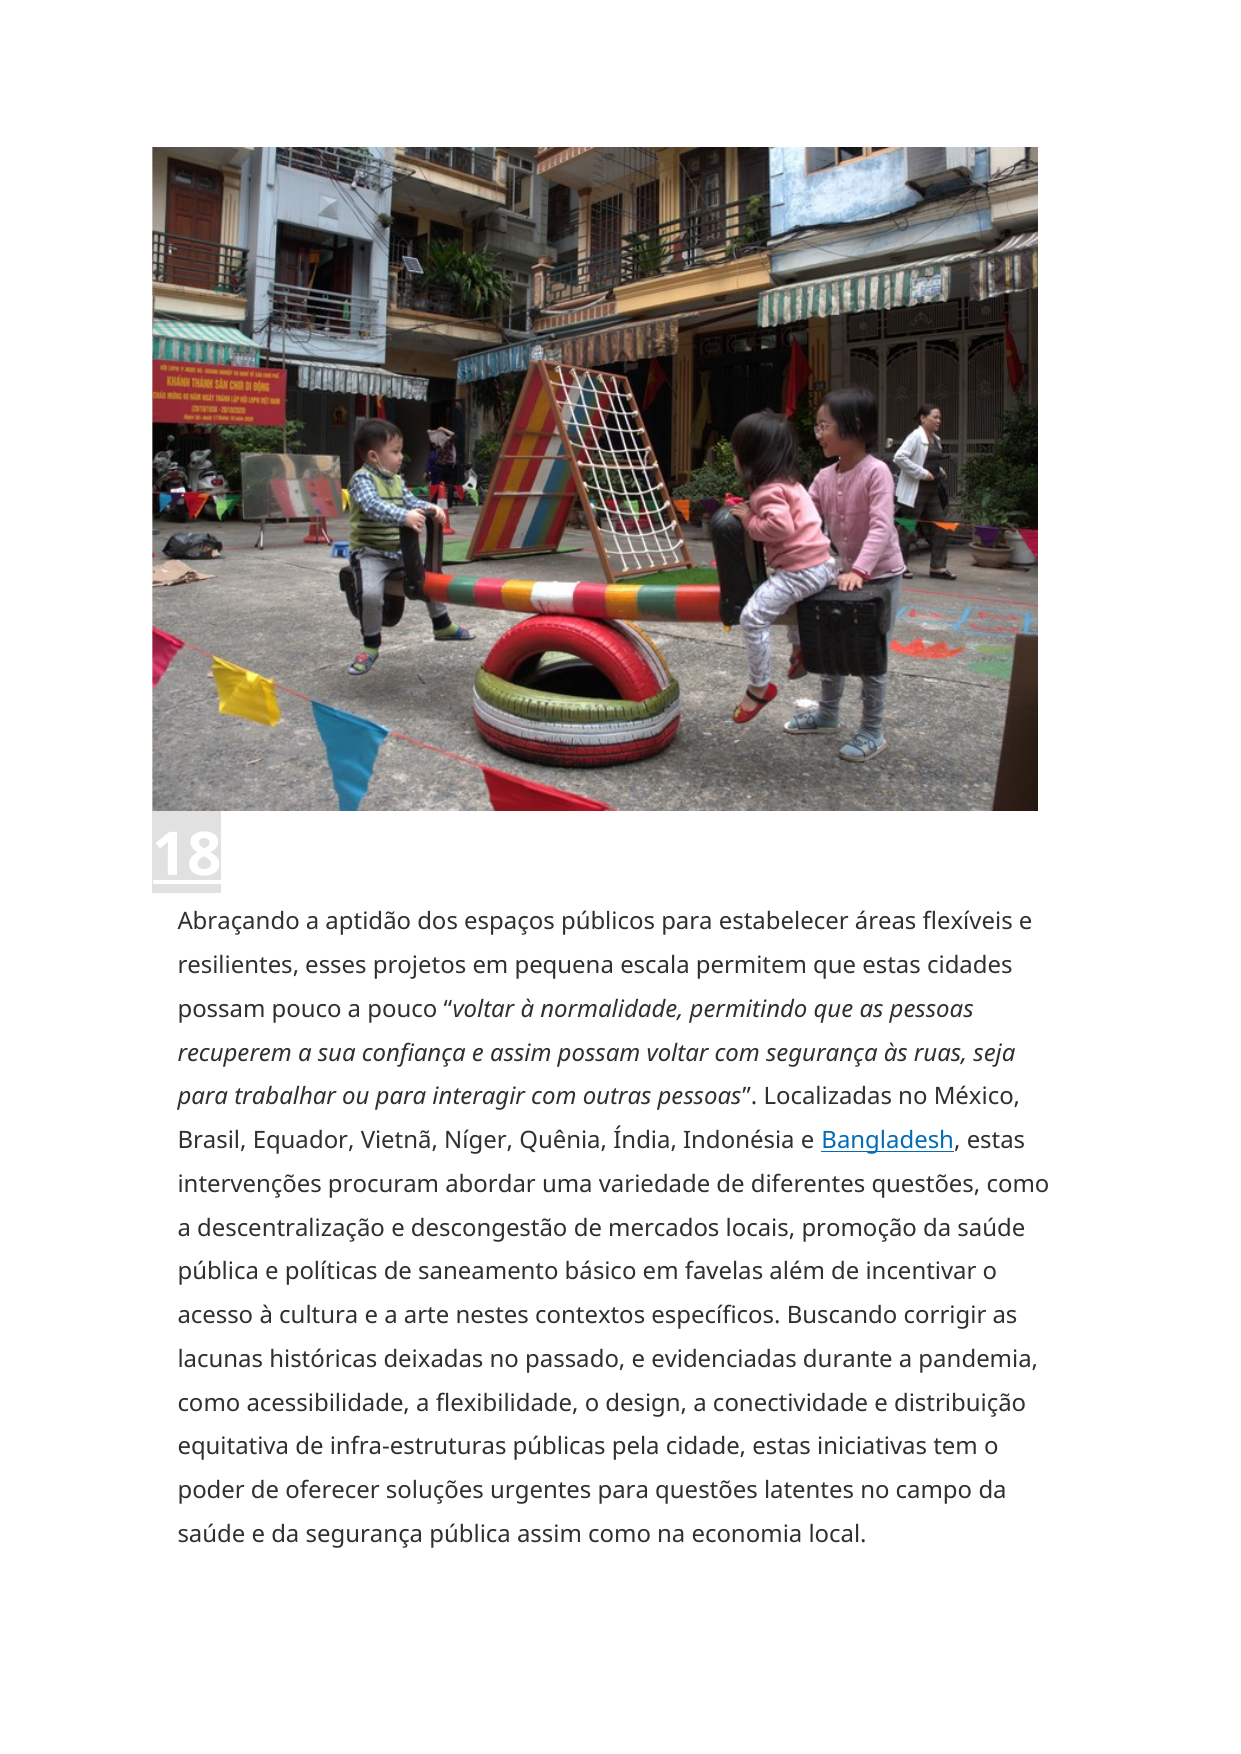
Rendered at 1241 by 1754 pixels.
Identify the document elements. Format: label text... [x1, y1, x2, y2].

picture [152, 147, 1038, 811]
text Abraçando a aptidão dos espaços públicos para estabelecer áreas flexíveis e resilientes, esses projetos em pequena escala permitem que estas cidades possam pouco a pouco “voltar à normalidade, permitindo que as pessoas recuperem a sua confiança e assim possam voltar com segurança às ruas, seja para trabalhar ou para interagir com outras pessoas”. Localizadas no México, Brasil, Equador, Vietnã, Níger, Quênia, Índia, Indonésia e Bangladesh, estas intervenções procuram abordar uma variedade de diferentes questões, como a descentralização e descongestão de mercados locais, promoção da saúde pública e políticas de saneamento básico em favelas além de incentivar o acesso à cultura e a arte nestes contextos específicos. Buscando corrigir as lacunas históricas deixadas no passado, e evidenciadas durante a pandemia, como acessibilidade, a flexibilidade, o design, a conectividade e distribuição equitativa de infra-estruturas públicas pela cidade, estas iniciativas tem o poder de oferecer soluções urgentes para questões latentes no campo da saúde e da segurança pública assim como na economia local. [177, 893, 1063, 1549]
